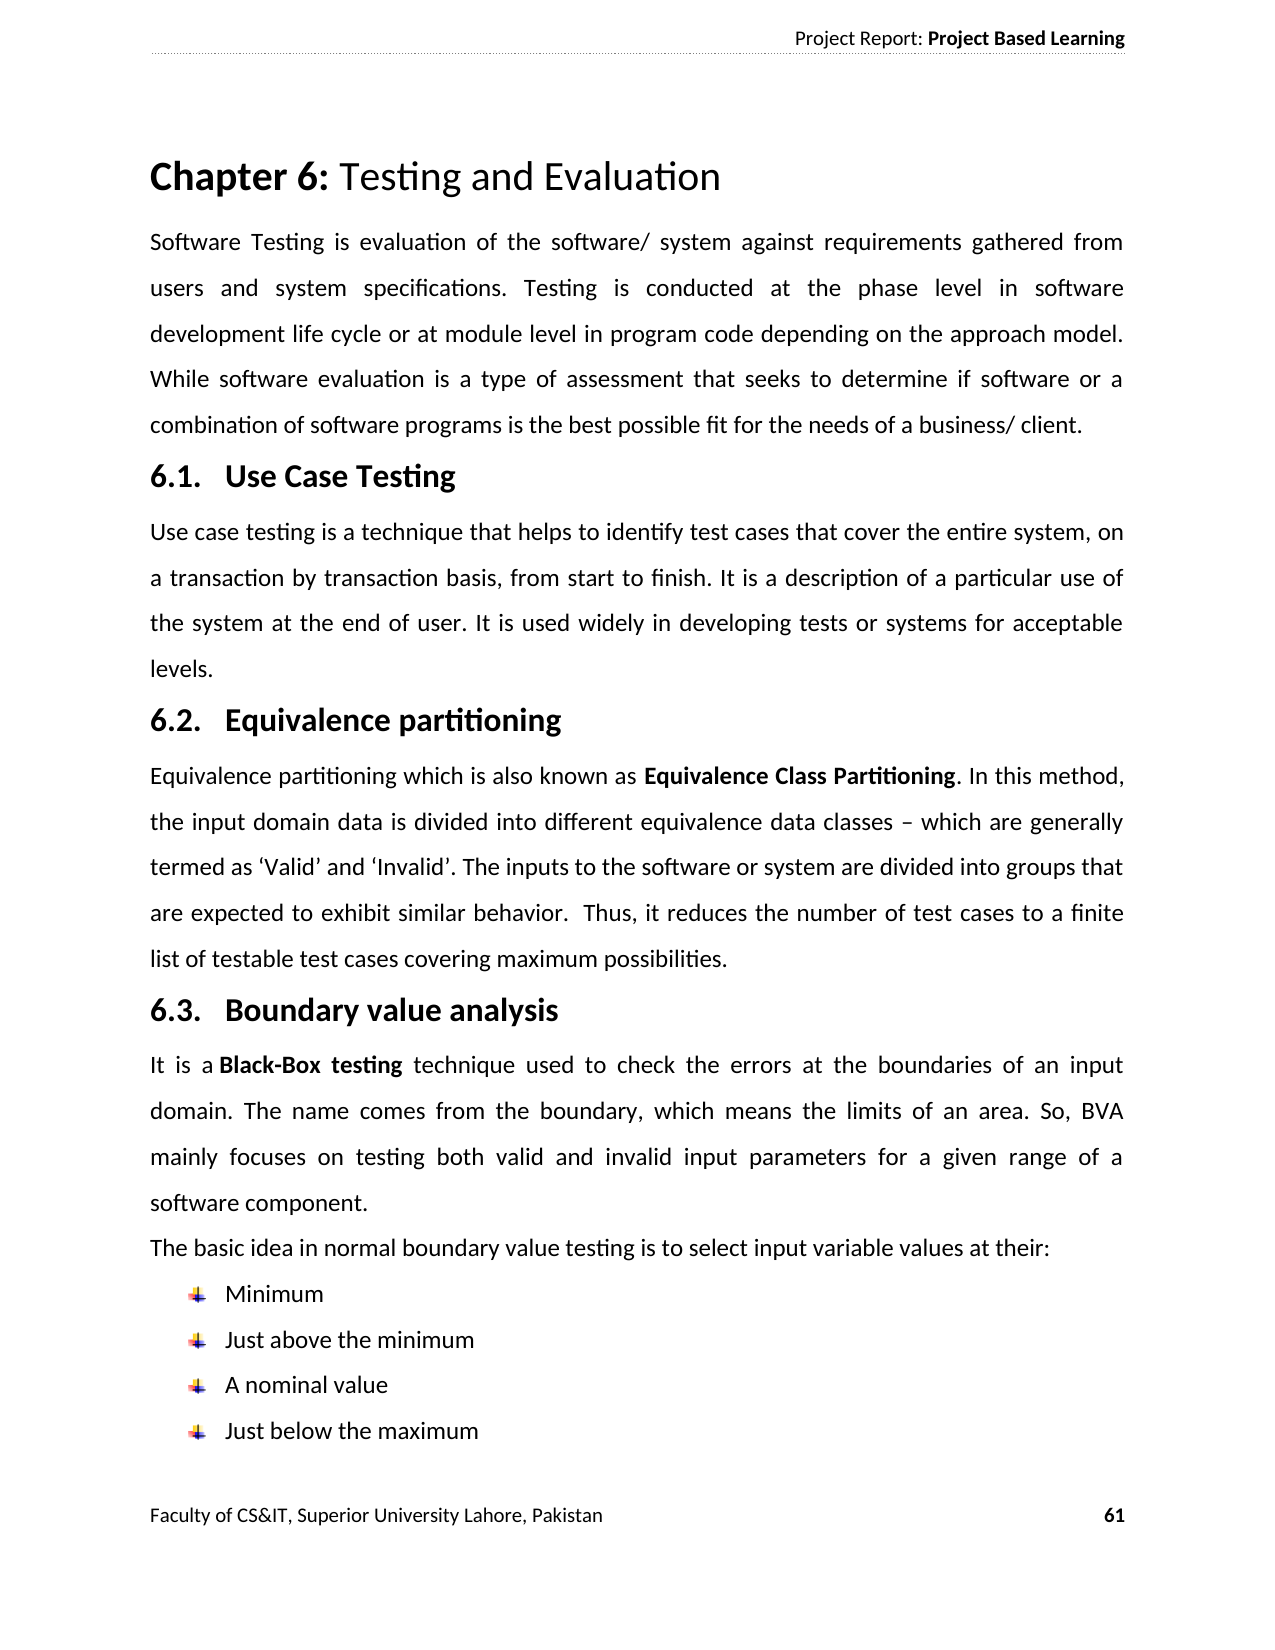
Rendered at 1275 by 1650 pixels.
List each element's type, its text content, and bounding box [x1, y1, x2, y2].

picture [188, 1423, 206, 1440]
list Just below the maximum [187, 1415, 1125, 1446]
list A nominal value [187, 1370, 1125, 1400]
text Chapter 6: Testing and Evaluation [150, 150, 1125, 201]
list Just above the minimum [187, 1324, 1125, 1354]
picture [188, 1331, 206, 1349]
text Use case testing is a technique that helps to identify test cases that cover the entire system, on a transaction by transaction basis, from start to finish. It is a description of a particular use of the system at the end of user. It is used widely in developing tests or systems for acceptable levels. [150, 516, 1125, 684]
picture [188, 1285, 206, 1303]
text Equivalence partitioning which is also known as Equivalence Class Partitioning. In this method, the input domain data is divided into different equivalence data classes – which are generally termed as ‘Valid’ and ‘Invalid’. The inputs to the software or system are divided into groups that are expected to exhibit similar behavior. Thus, it reduces the number of test cases to a finite list of testable test cases covering maximum possibilities. [150, 760, 1125, 973]
subtitle Use Case Testing [150, 455, 1125, 496]
text The basic idea in normal boundary value testing is to select input variable values at their: [150, 1232, 1125, 1263]
text It is a Black-Box testing technique used to check the errors at the boundaries of an input domain. The name comes from the boundary, which means the limits of an area. So, BVA mainly focuses on testing both valid and invalid input parameters for a given range of a software component. [150, 1049, 1125, 1217]
picture [188, 1377, 206, 1394]
subtitle Equivalence partitioning [150, 699, 1125, 739]
list Minimum [187, 1278, 1125, 1309]
subtitle Boundary value analysis [150, 988, 1125, 1029]
text Software Testing is evaluation of the software/ system against requirements gathered from users and system specifications. Testing is conducted at the phase level in software development life cycle or at module level in program code depending on the approach model. While software evaluation is a type of assessment that seeks to determine if software or a combination of software programs is the best possible fit for the needs of a business/ client. [150, 226, 1125, 440]
